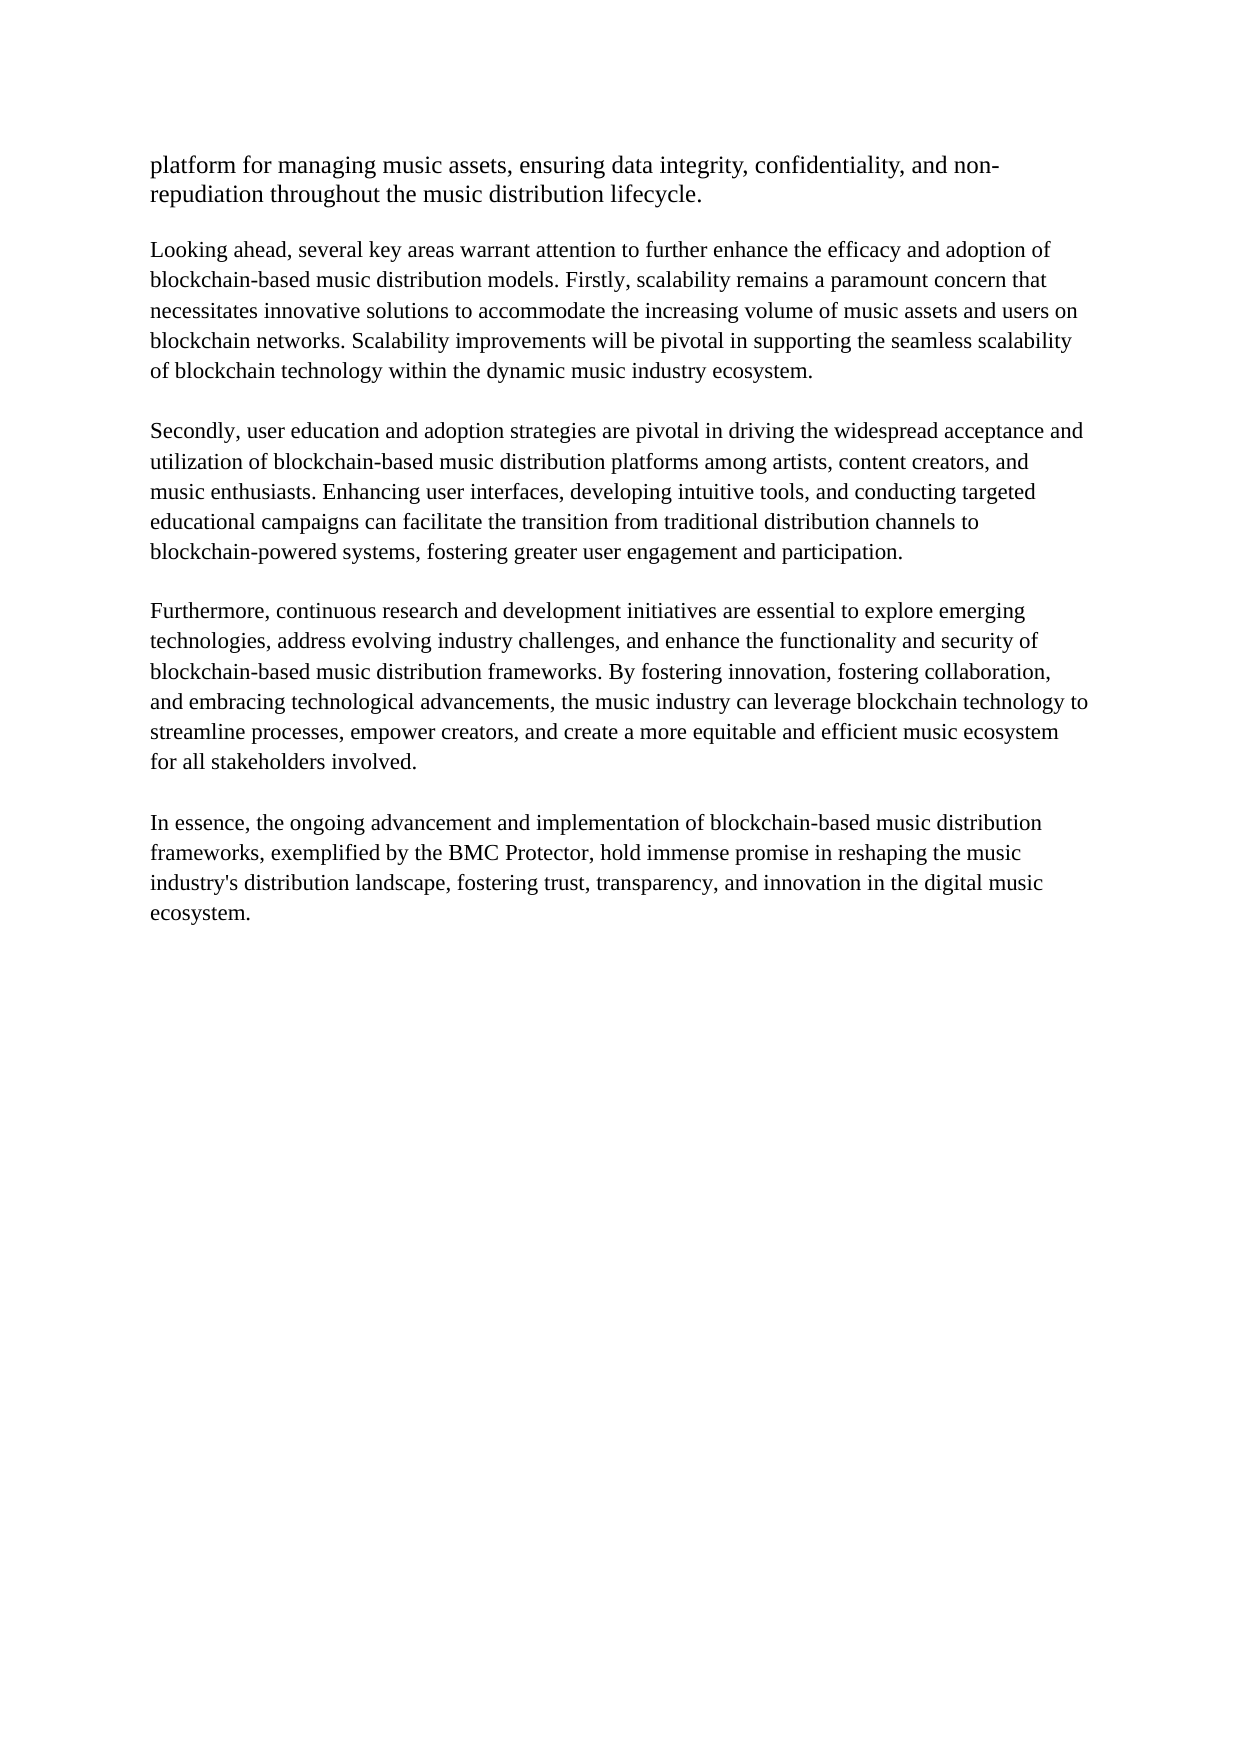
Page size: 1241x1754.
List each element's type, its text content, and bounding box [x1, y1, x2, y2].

text Looking ahead, several key areas warrant attention to further enhance the efficacy and adoption of blockchain-based music distribution models. Firstly, scalability remains a paramount concern that necessitates innovative solutions to accommodate the increasing volume of music assets and users on blockchain networks. Scalability improvements will be pivotal in supporting the seamless scalability of blockchain technology within the dynamic music industry ecosystem. [150, 236, 1090, 383]
text In essence, the ongoing advancement and implementation of blockchain-based music distribution frameworks, exemplified by the BMC Protector, hold immense promise in reshaping the music industry's distribution landscape, fostering trust, transparency, and innovation in the digital music ecosystem. [150, 809, 1090, 926]
text Furthermore, continuous research and development initiatives are essential to explore emerging technologies, address evolving industry challenges, and enhance the functionality and security of blockchain-based music distribution frameworks. By fostering innovation, fostering collaboration, and embracing technological advancements, the music industry can leverage blockchain technology to streamline processes, empower creators, and create a more equitable and efficient music ecosystem for all stakeholders involved. [150, 597, 1090, 775]
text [150, 150, 1090, 207]
text Secondly, user education and adoption strategies are pivotal in driving the widespread acceptance and utilization of blockchain-based music distribution platforms among artists, content creators, and music enthusiasts. Enhancing user interfaces, developing intuitive tools, and conducting targeted educational campaigns can facilitate the transition from traditional distribution channels to blockchain-powered systems, fostering greater user engagement and participation. [150, 417, 1090, 565]
